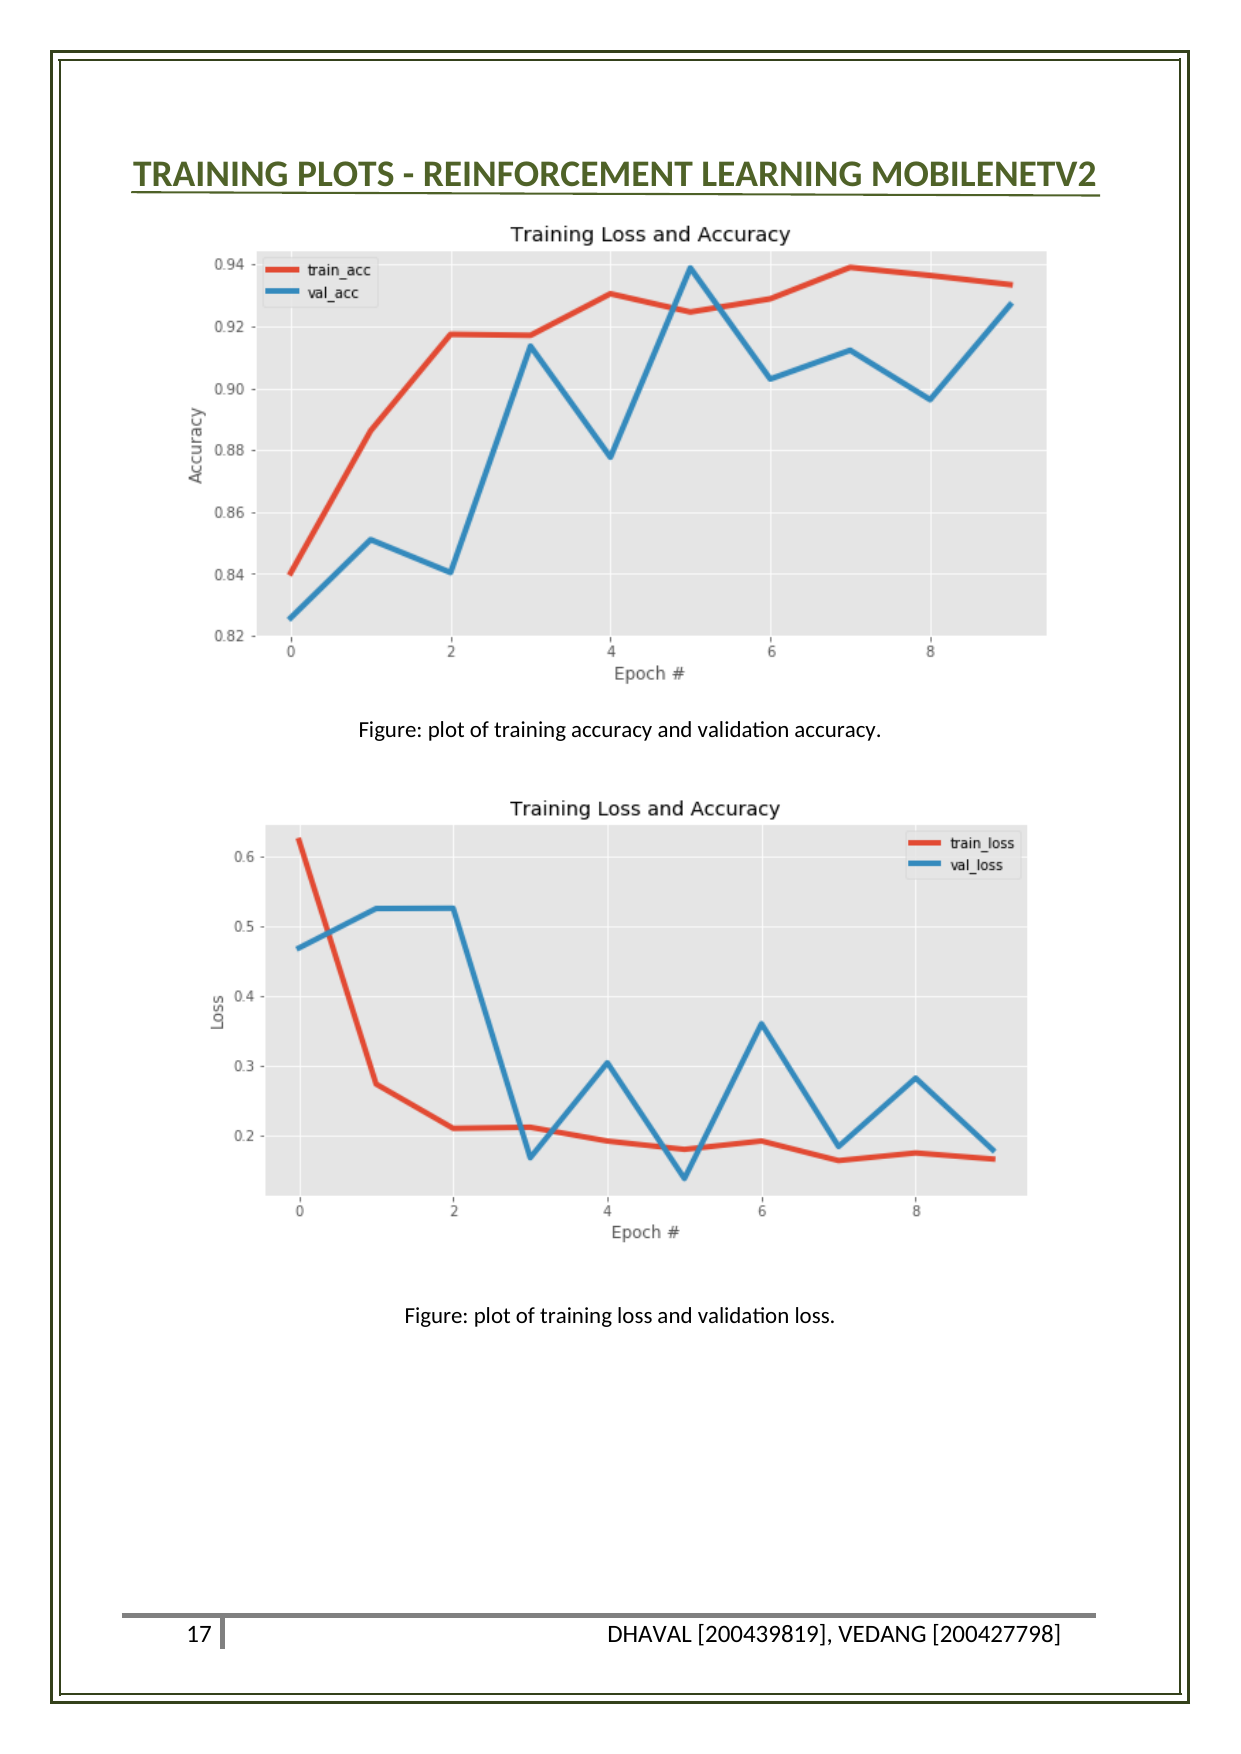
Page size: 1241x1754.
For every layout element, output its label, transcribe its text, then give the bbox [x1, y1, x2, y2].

text Figure: plot of training accuracy and validation accuracy. [133, 715, 1107, 743]
picture [200, 791, 1040, 1252]
text TRAINING PLOTS - REINFORCEMENT LEARNING MOBILENETV2 [133, 150, 1107, 196]
picture [179, 216, 1061, 694]
text Figure: plot of training loss and validation loss. [133, 1301, 1107, 1329]
